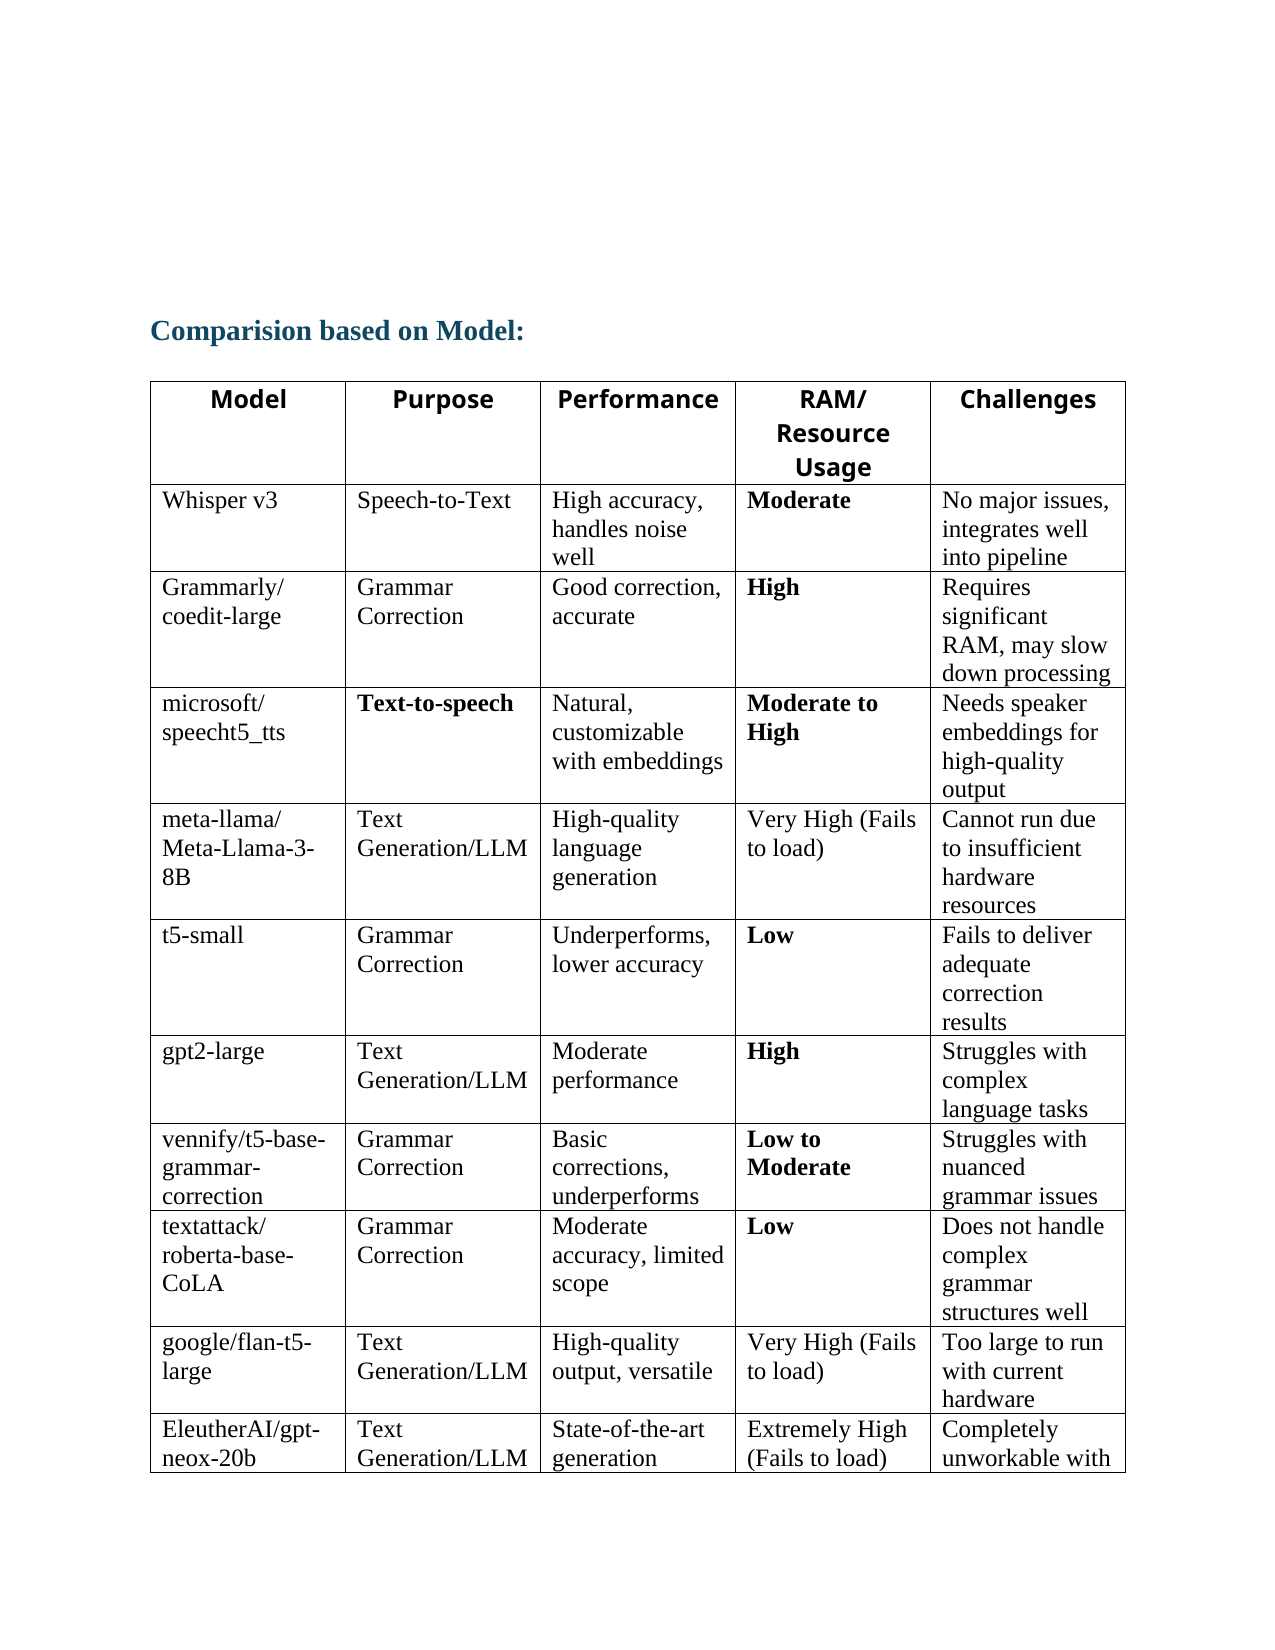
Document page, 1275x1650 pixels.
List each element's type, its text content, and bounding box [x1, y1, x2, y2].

table_cell Good correction, accurate [541, 572, 735, 687]
table_cell No major issues, integrates well into pipeline [931, 485, 1125, 571]
table_header Challenges [931, 382, 1125, 484]
table_cell microsoft/speecht5_tts [151, 688, 345, 803]
table_cell Text Generation/LLM [346, 1414, 540, 1472]
table_cell Basic corrections, underperforms [541, 1124, 735, 1210]
table_cell Moderate to High [736, 688, 930, 803]
table_cell Struggles with nuanced grammar issues [931, 1124, 1125, 1210]
table_cell Requires significant RAM, may slow down processing [931, 572, 1125, 687]
table_cell Grammar Correction [346, 1211, 540, 1326]
table_cell Grammar Correction [346, 920, 540, 1035]
table_header Purpose [346, 382, 540, 484]
table_cell Moderate [736, 485, 930, 571]
table_cell Low to Moderate [736, 1124, 930, 1210]
table_cell Text-to-speech [346, 688, 540, 803]
table_cell Too large to run with current hardware [931, 1327, 1125, 1413]
table_cell Does not handle complex grammar structures well [931, 1211, 1125, 1326]
table_cell Text Generation/LLM [346, 1327, 540, 1413]
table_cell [736, 1414, 930, 1472]
table_cell Needs speaker embeddings for high-quality output [931, 688, 1125, 803]
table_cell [151, 1414, 345, 1472]
table_cell Low [736, 920, 930, 1035]
table_cell Grammar Correction [346, 572, 540, 687]
table_cell Text Generation/LLM [346, 1036, 540, 1123]
table_cell Struggles with complex language tasks [931, 1036, 1125, 1123]
table_cell Text Generation/LLM [346, 804, 540, 919]
subtitle Comparision based on Model: [150, 313, 1125, 346]
table_cell Whisper v3 [151, 485, 345, 571]
table_cell Very High (Fails to load) [736, 804, 930, 919]
table_cell High-quality output, versatile [541, 1327, 735, 1413]
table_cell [541, 1414, 735, 1472]
table_header RAM/Resource Usage [736, 382, 930, 484]
table_cell Very High (Fails to load) [736, 1327, 930, 1413]
table_cell Low [736, 1211, 930, 1326]
table_cell Grammar Correction [346, 1124, 540, 1210]
table_cell High [736, 1036, 930, 1123]
table_cell textattack/roberta-base-CoLA [151, 1211, 345, 1326]
table_cell High accuracy, handles noise well [541, 485, 735, 571]
table_cell t5-small [151, 920, 345, 1035]
table_cell Speech-to-Text [346, 485, 540, 571]
table_cell Underperforms, lower accuracy [541, 920, 735, 1035]
table_cell Moderate performance [541, 1036, 735, 1123]
table_cell Grammarly/coedit-large [151, 572, 345, 687]
table_cell High-quality language generation [541, 804, 735, 919]
table_cell gpt2-large [151, 1036, 345, 1123]
table_cell High [736, 572, 930, 687]
table_cell Cannot run due to insufficient hardware resources [931, 804, 1125, 919]
table_cell google/flan-t5-large [151, 1327, 345, 1413]
table_header [151, 382, 345, 484]
table_header Performance [541, 382, 735, 484]
table_cell Moderate accuracy, limited scope [541, 1211, 735, 1326]
table_cell Fails to deliver adequate correction results [931, 920, 1125, 1035]
table_cell meta-llama/Meta-Llama-3-8B [151, 804, 345, 919]
table_cell vennify/t5-base-grammar-correction [151, 1124, 345, 1210]
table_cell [931, 1414, 1125, 1472]
table_cell Natural, customizable with embeddings [541, 688, 735, 803]
